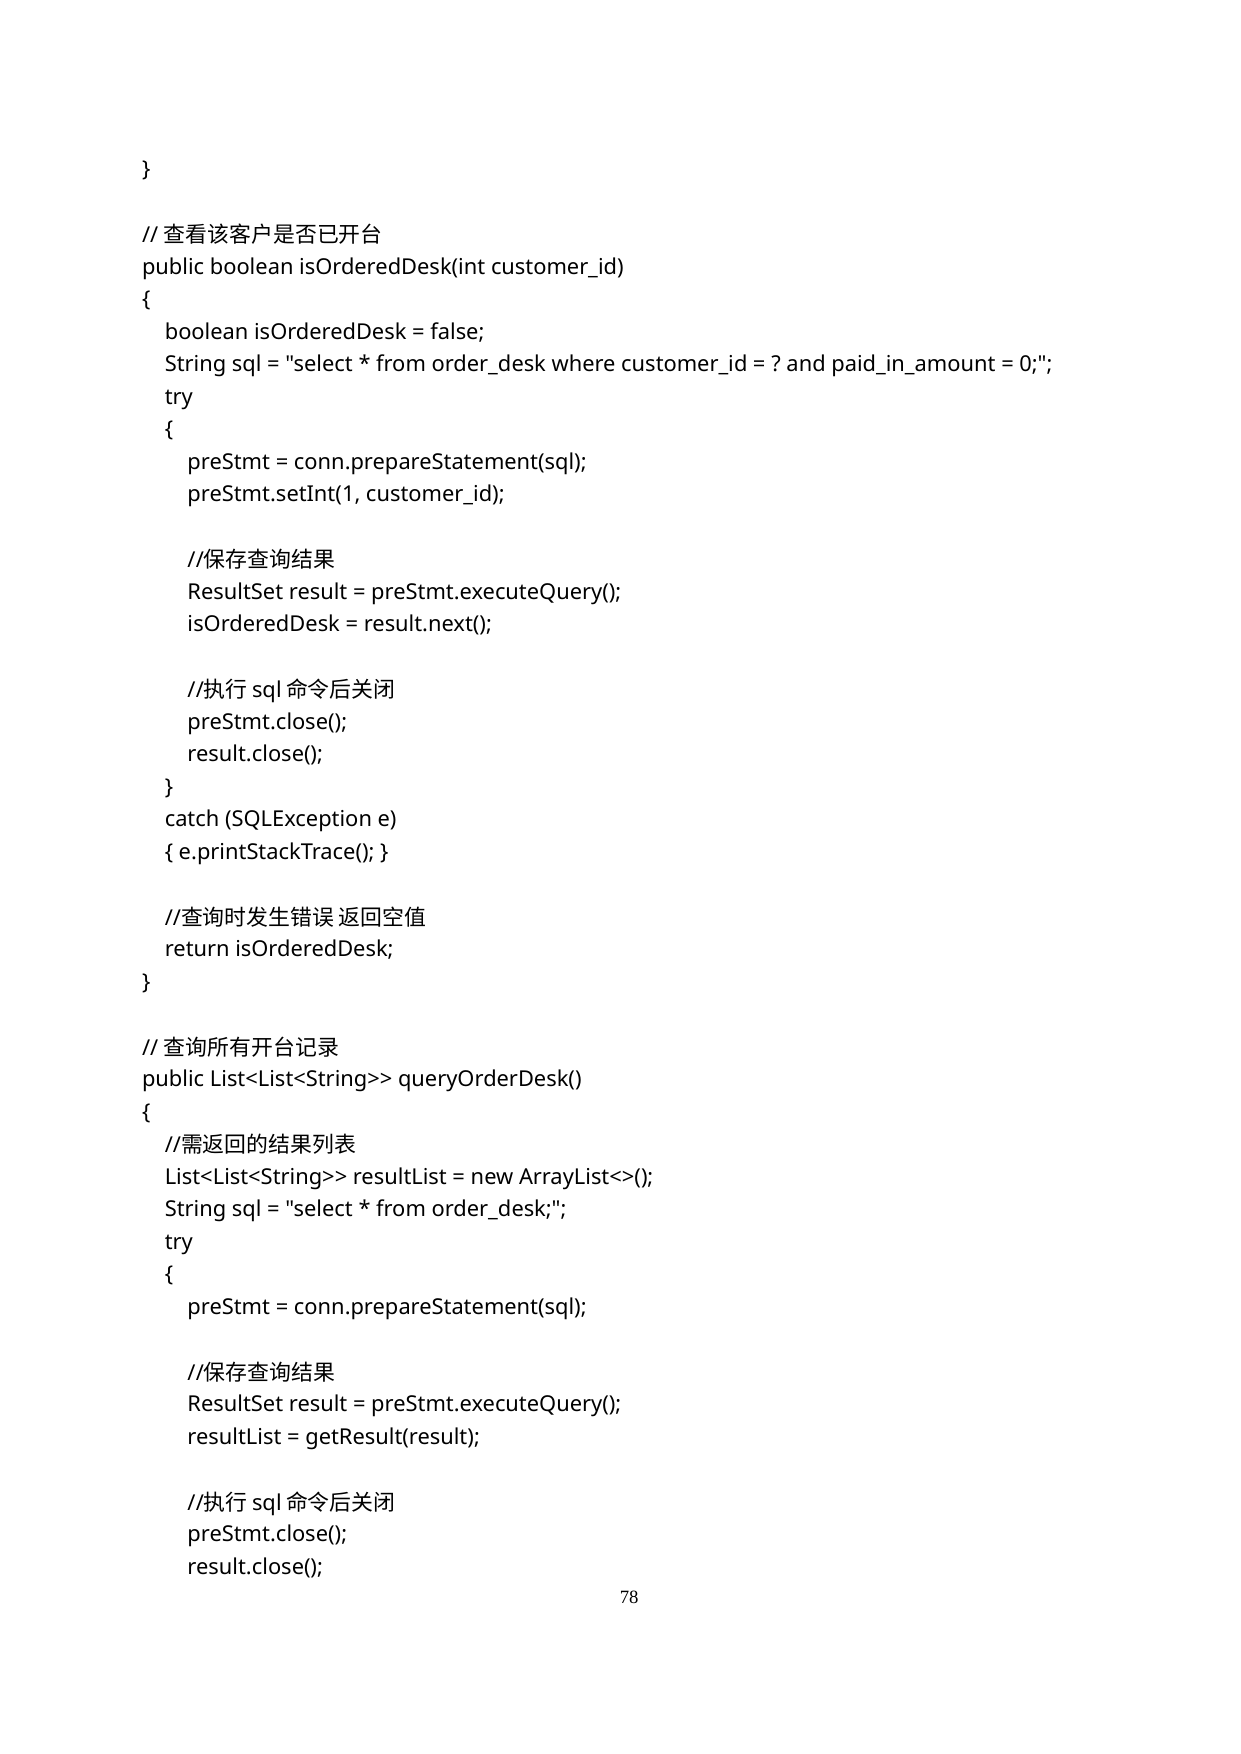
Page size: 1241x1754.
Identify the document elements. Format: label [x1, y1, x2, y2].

text [142, 152, 1116, 1582]
